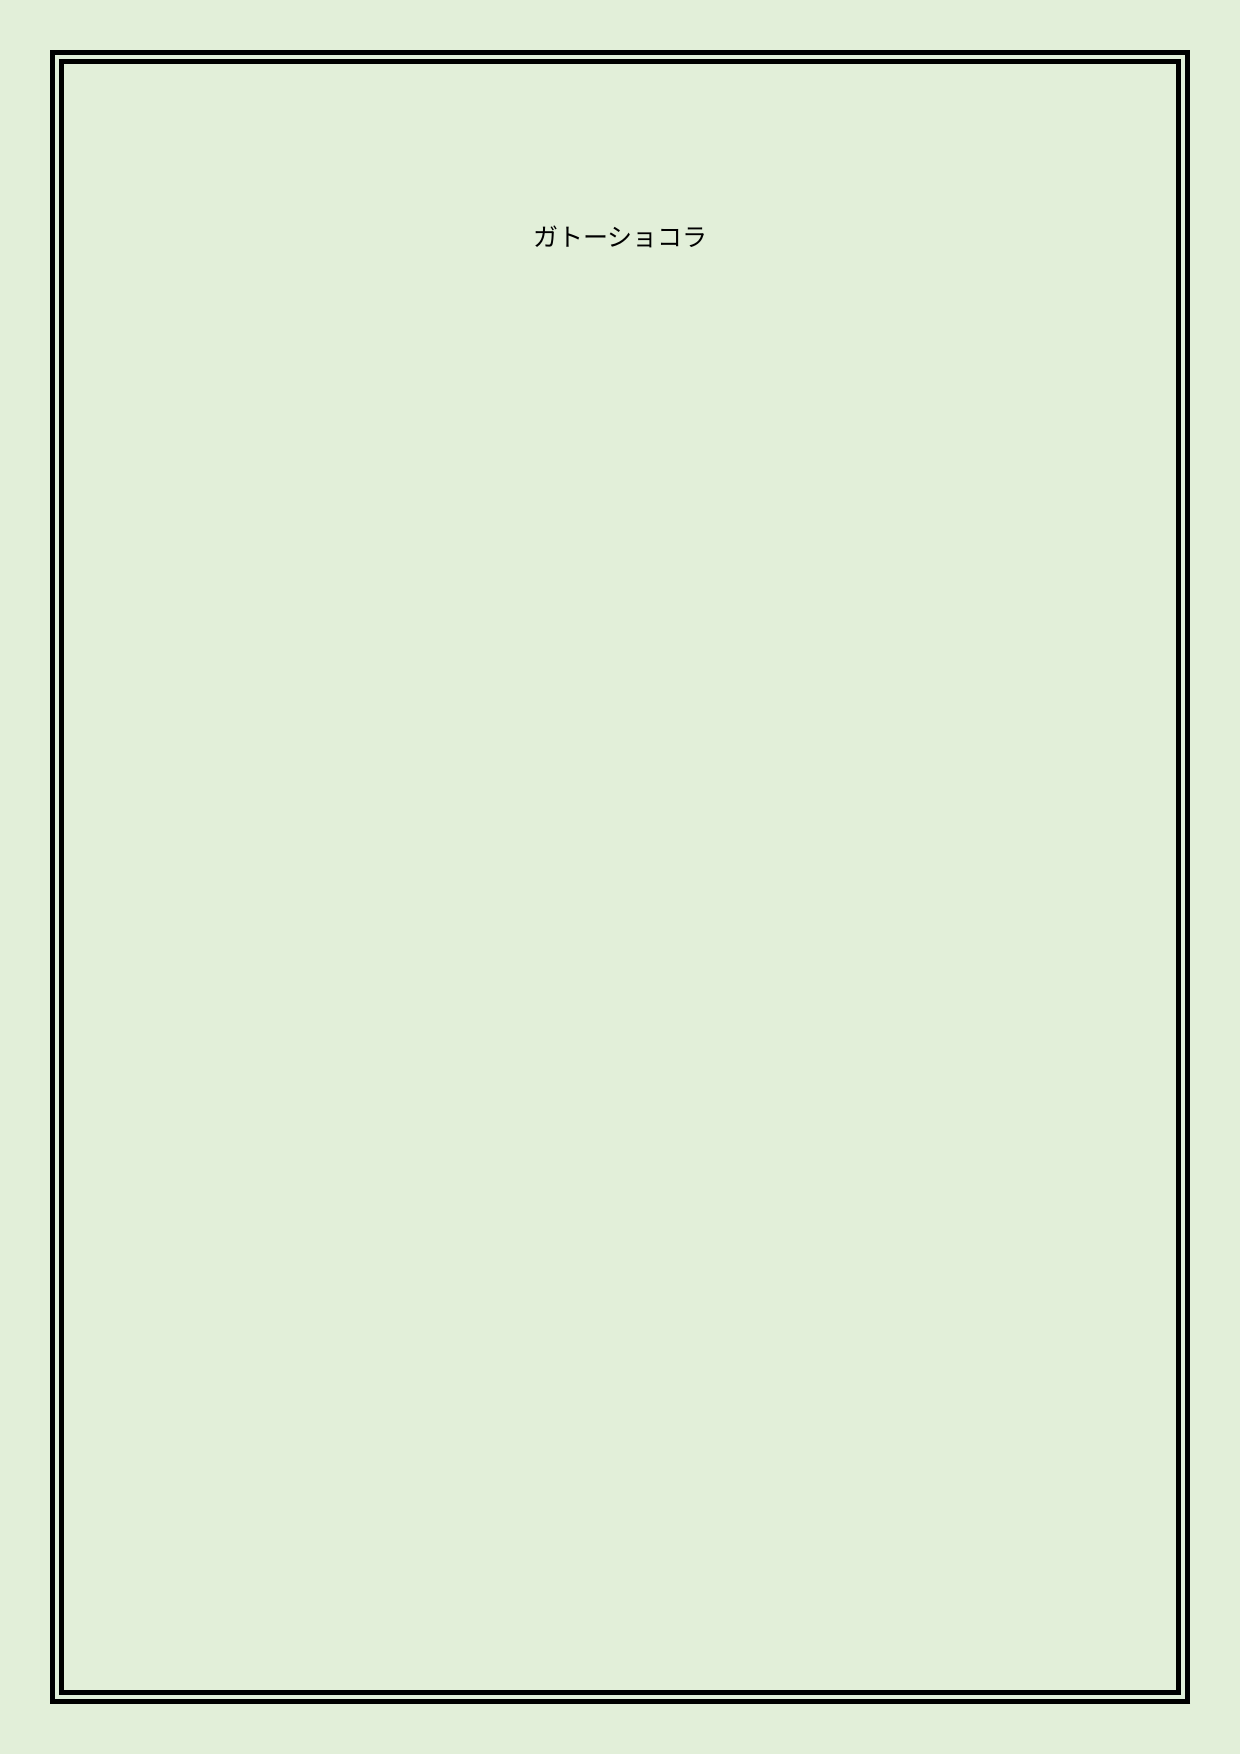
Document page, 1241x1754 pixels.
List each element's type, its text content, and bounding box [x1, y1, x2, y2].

text ガトーショコラ [177, 217, 1063, 254]
